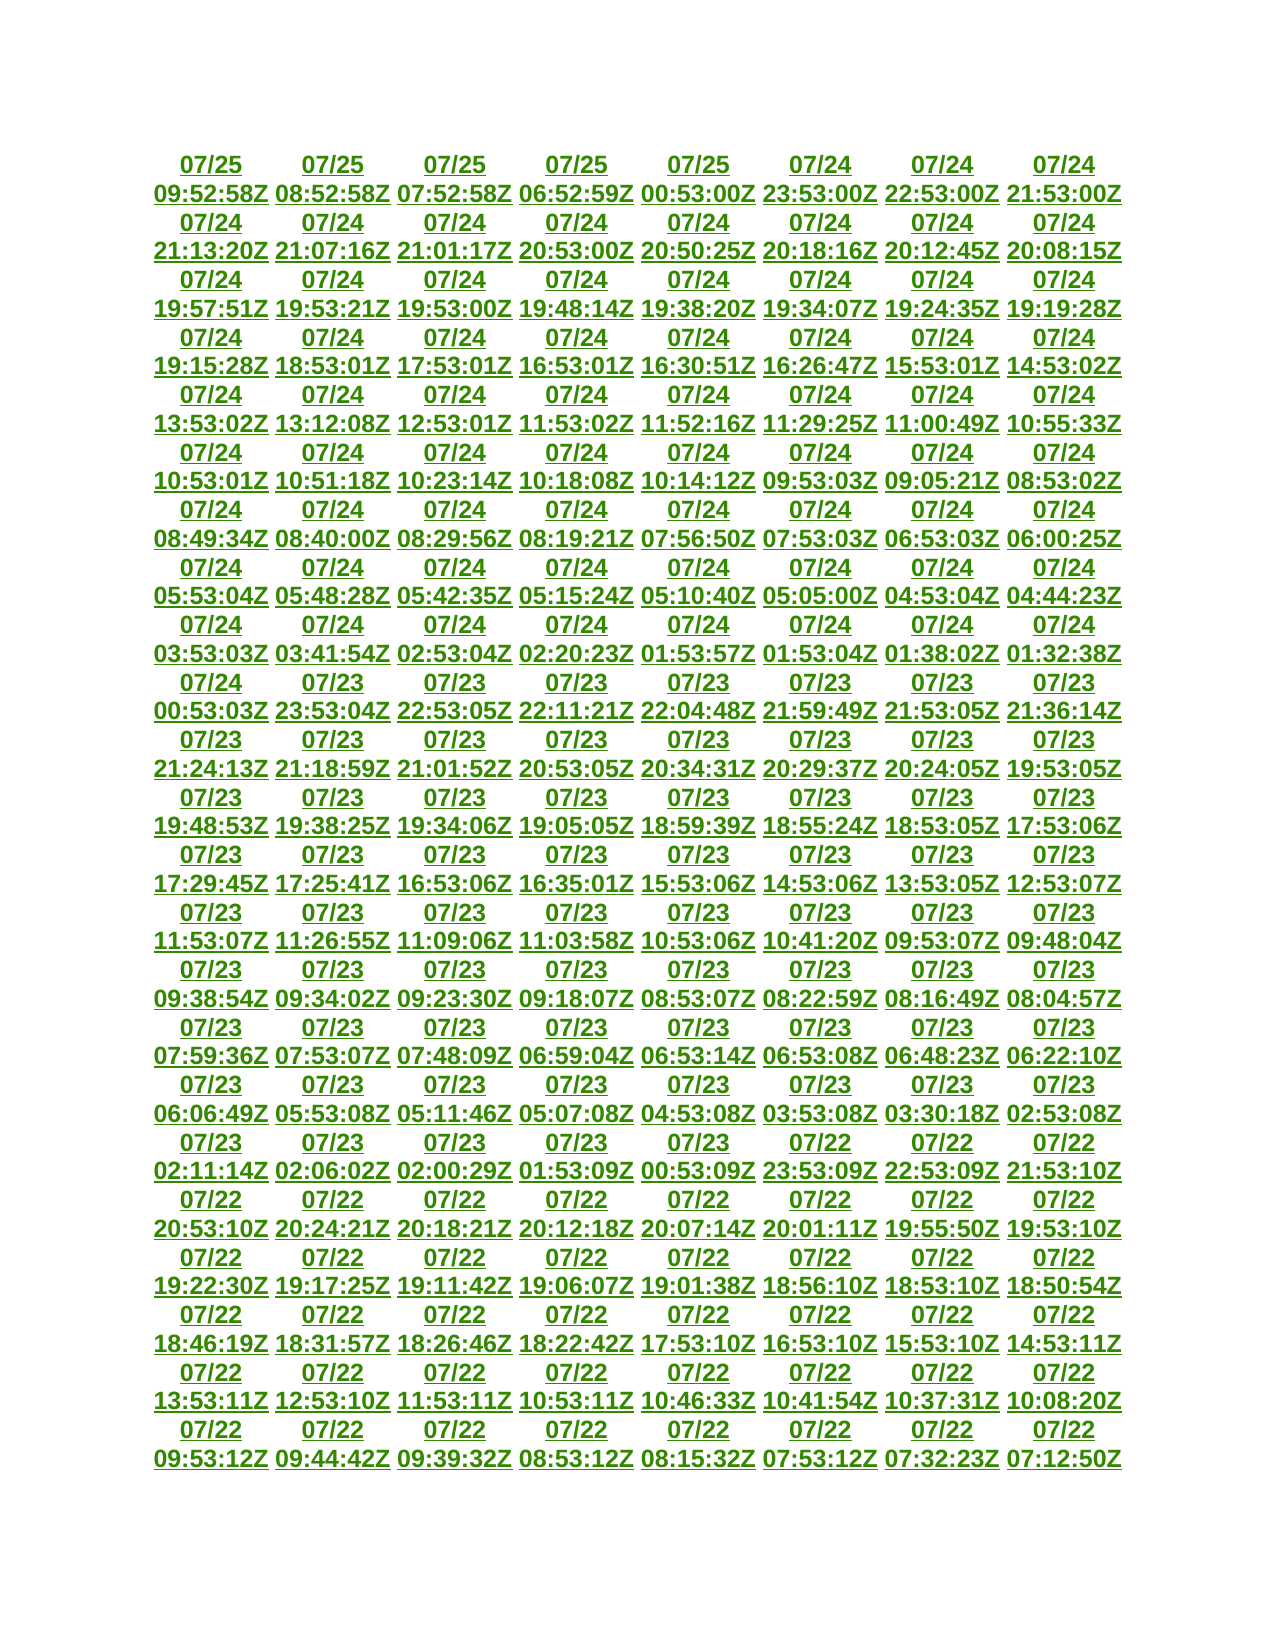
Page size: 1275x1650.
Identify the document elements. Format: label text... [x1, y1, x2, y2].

table_cell 07/22 23:53:09Z [759, 1128, 881, 1185]
table_cell 07/24 00:53:03Z [150, 668, 272, 725]
table_cell 07/24 19:57:51Z [150, 265, 272, 322]
table_cell 07/22 07:53:12Z [759, 1415, 881, 1472]
table_cell 07/24 20:08:15Z [1003, 208, 1125, 265]
table_cell 07/22 09:39:32Z [394, 1415, 516, 1472]
table_cell 07/23 10:41:20Z [759, 898, 881, 955]
table_cell 07/23 20:34:31Z [638, 725, 759, 782]
table_cell 07/24 21:01:17Z [394, 208, 516, 265]
table_cell 07/23 22:53:05Z [394, 668, 516, 725]
table_cell 07/23 18:55:24Z [759, 783, 881, 840]
table_cell 07/22 19:17:25Z [272, 1243, 394, 1300]
table_cell 07/23 09:38:54Z [150, 955, 272, 1012]
table_cell 07/24 10:14:12Z [638, 438, 759, 495]
table_cell 07/24 01:53:04Z [759, 610, 881, 667]
table_cell 07/22 19:22:30Z [150, 1243, 272, 1300]
table_cell 07/22 18:31:57Z [272, 1300, 394, 1357]
table_cell 07/23 21:01:52Z [394, 725, 516, 782]
table_cell 07/23 22:11:21Z [516, 668, 637, 725]
table_cell 07/22 07:32:23Z [881, 1415, 1003, 1472]
table_cell 07/23 07:59:36Z [150, 1013, 272, 1070]
table_cell 07/23 08:16:49Z [881, 955, 1003, 1012]
table_cell 07/23 06:22:10Z [1003, 1013, 1125, 1070]
table_cell 07/24 19:24:35Z [881, 265, 1003, 322]
table_cell 07/24 21:13:20Z [150, 208, 272, 265]
table_cell 07/24 14:53:02Z [1003, 323, 1125, 380]
table_cell 07/23 19:38:25Z [272, 783, 394, 840]
table_cell 07/22 18:22:42Z [516, 1300, 637, 1357]
table_cell 07/23 05:11:46Z [394, 1070, 516, 1127]
table_cell 07/24 19:38:20Z [638, 265, 759, 322]
table_cell 07/24 05:48:28Z [272, 553, 394, 610]
table_cell 07/23 05:53:08Z [272, 1070, 394, 1127]
table_cell 07/25 09:52:58Z [150, 150, 272, 207]
table_cell 07/22 18:53:10Z [881, 1243, 1003, 1300]
table_cell 07/24 05:10:40Z [638, 553, 759, 610]
table_cell 07/24 10:53:01Z [150, 438, 272, 495]
table_cell 07/23 06:06:49Z [150, 1070, 272, 1127]
table_cell 07/24 05:53:04Z [150, 553, 272, 610]
table_cell 07/22 19:01:38Z [638, 1243, 759, 1300]
table_cell 07/24 15:53:01Z [881, 323, 1003, 380]
table_cell 07/23 22:04:48Z [638, 668, 759, 725]
table_cell 07/23 08:04:57Z [1003, 955, 1125, 1012]
table_cell 07/23 12:53:07Z [1003, 840, 1125, 897]
table_cell 07/23 19:05:05Z [516, 783, 637, 840]
table_cell 07/22 19:55:50Z [881, 1185, 1003, 1242]
table_cell 07/23 15:53:06Z [638, 840, 759, 897]
table_cell 07/24 16:30:51Z [638, 323, 759, 380]
table_cell 07/23 08:53:07Z [638, 955, 759, 1012]
table_cell 07/22 18:56:10Z [759, 1243, 881, 1300]
table_cell 07/23 02:06:02Z [272, 1128, 394, 1185]
table_cell 07/24 19:34:07Z [759, 265, 881, 322]
table_cell 07/22 18:50:54Z [1003, 1243, 1125, 1300]
table_cell 07/24 10:23:14Z [394, 438, 516, 495]
table_cell 07/22 20:53:10Z [150, 1185, 272, 1242]
table_cell 07/22 09:44:42Z [272, 1415, 394, 1472]
table_cell 07/23 20:24:05Z [881, 725, 1003, 782]
table_cell 07/24 08:53:02Z [1003, 438, 1125, 495]
table_cell 07/23 09:23:30Z [394, 955, 516, 1012]
table_cell 07/23 02:00:29Z [394, 1128, 516, 1185]
table_cell 07/24 20:18:16Z [759, 208, 881, 265]
table_cell 07/25 06:52:59Z [516, 150, 637, 207]
table_cell 07/22 10:53:11Z [516, 1358, 637, 1415]
table_cell 07/24 05:05:00Z [759, 553, 881, 610]
table_cell 07/24 16:53:01Z [516, 323, 637, 380]
table_cell 07/22 20:12:18Z [516, 1185, 637, 1242]
table_cell 07/23 11:03:58Z [516, 898, 637, 955]
table_cell 07/24 06:53:03Z [881, 495, 1003, 552]
table_cell 07/23 18:53:05Z [881, 783, 1003, 840]
table_cell 07/23 09:18:07Z [516, 955, 637, 1012]
table_cell 07/24 02:20:23Z [516, 610, 637, 667]
table_cell 07/23 06:53:08Z [759, 1013, 881, 1070]
table_cell 07/23 06:53:14Z [638, 1013, 759, 1070]
table_cell 07/23 07:48:09Z [394, 1013, 516, 1070]
table_cell 07/24 22:53:00Z [881, 150, 1003, 207]
table_cell 07/24 08:40:00Z [272, 495, 394, 552]
table_cell 07/23 11:26:55Z [272, 898, 394, 955]
table_cell 07/23 11:53:07Z [150, 898, 272, 955]
table_cell 07/24 03:53:03Z [150, 610, 272, 667]
table_cell 07/24 01:32:38Z [1003, 610, 1125, 667]
table_cell 07/24 10:55:33Z [1003, 380, 1125, 437]
table_cell 07/23 21:53:05Z [881, 668, 1003, 725]
table_cell 07/24 05:42:35Z [394, 553, 516, 610]
table_cell 07/22 16:53:10Z [759, 1300, 881, 1357]
table_cell 07/24 12:53:01Z [394, 380, 516, 437]
table_cell 07/23 04:53:08Z [638, 1070, 759, 1127]
table_cell 07/23 02:11:14Z [150, 1128, 272, 1185]
table_cell 07/22 10:37:31Z [881, 1358, 1003, 1415]
table_cell 07/23 20:53:05Z [516, 725, 637, 782]
table_cell 07/24 03:41:54Z [272, 610, 394, 667]
table_cell 07/23 17:53:06Z [1003, 783, 1125, 840]
table_cell 07/24 20:53:00Z [516, 208, 637, 265]
table_cell 07/23 19:48:53Z [150, 783, 272, 840]
table_cell 07/22 09:53:12Z [150, 1415, 272, 1472]
table_cell 07/22 18:26:46Z [394, 1300, 516, 1357]
table_cell 07/23 21:24:13Z [150, 725, 272, 782]
table_cell 07/24 19:53:21Z [272, 265, 394, 322]
table_cell 07/22 07:12:50Z [1003, 1415, 1125, 1472]
table_cell 07/24 08:49:34Z [150, 495, 272, 552]
table_cell 07/22 10:08:20Z [1003, 1358, 1125, 1415]
table_cell 07/22 15:53:10Z [881, 1300, 1003, 1357]
table_cell 07/24 19:48:14Z [516, 265, 637, 322]
table_cell 07/23 21:36:14Z [1003, 668, 1125, 725]
table_cell 07/22 14:53:11Z [1003, 1300, 1125, 1357]
table_cell 07/23 09:48:04Z [1003, 898, 1125, 955]
table_cell 07/24 18:53:01Z [272, 323, 394, 380]
table_cell 07/23 02:53:08Z [1003, 1070, 1125, 1127]
table_cell 07/23 19:34:06Z [394, 783, 516, 840]
table_cell 07/23 11:09:06Z [394, 898, 516, 955]
table_cell 07/23 23:53:04Z [272, 668, 394, 725]
table_cell 07/24 07:56:50Z [638, 495, 759, 552]
table_cell 07/23 19:53:05Z [1003, 725, 1125, 782]
table_cell 07/24 09:53:03Z [759, 438, 881, 495]
table_cell 07/24 20:12:45Z [881, 208, 1003, 265]
table_cell 07/23 03:30:18Z [881, 1070, 1003, 1127]
table_cell 07/23 13:53:05Z [881, 840, 1003, 897]
table_cell 07/24 20:50:25Z [638, 208, 759, 265]
table_cell 07/23 06:48:23Z [881, 1013, 1003, 1070]
table_cell 07/23 17:29:45Z [150, 840, 272, 897]
table_cell 07/24 19:19:28Z [1003, 265, 1125, 322]
table_cell 07/22 18:46:19Z [150, 1300, 272, 1357]
table_cell 07/24 04:53:04Z [881, 553, 1003, 610]
table_cell 07/22 10:46:33Z [638, 1358, 759, 1415]
table_cell 07/22 13:53:11Z [150, 1358, 272, 1415]
table_cell 07/22 10:41:54Z [759, 1358, 881, 1415]
table_cell 07/24 10:51:18Z [272, 438, 394, 495]
table_cell 07/22 20:07:14Z [638, 1185, 759, 1242]
table_cell 07/22 20:18:21Z [394, 1185, 516, 1242]
table_cell 07/22 21:53:10Z [1003, 1128, 1125, 1185]
table_cell 07/24 19:53:00Z [394, 265, 516, 322]
table_cell 07/22 19:11:42Z [394, 1243, 516, 1300]
table_cell 07/24 02:53:04Z [394, 610, 516, 667]
table_cell 07/22 12:53:10Z [272, 1358, 394, 1415]
table_cell 07/23 16:35:01Z [516, 840, 637, 897]
table_cell 07/24 19:15:28Z [150, 323, 272, 380]
table_cell 07/24 11:29:25Z [759, 380, 881, 437]
table_cell 07/22 20:01:11Z [759, 1185, 881, 1242]
table_cell 07/22 11:53:11Z [394, 1358, 516, 1415]
table_cell 07/22 20:24:21Z [272, 1185, 394, 1242]
table_cell 07/23 09:34:02Z [272, 955, 394, 1012]
table_cell 07/23 03:53:08Z [759, 1070, 881, 1127]
table_cell 07/23 21:59:49Z [759, 668, 881, 725]
table_cell 07/23 09:53:07Z [881, 898, 1003, 955]
table_cell 07/24 11:52:16Z [638, 380, 759, 437]
table_cell 07/23 01:53:09Z [516, 1128, 637, 1185]
table_cell 07/23 17:25:41Z [272, 840, 394, 897]
table_cell 07/24 04:44:23Z [1003, 553, 1125, 610]
table_cell 07/24 23:53:00Z [759, 150, 881, 207]
table_cell 07/25 08:52:58Z [272, 150, 394, 207]
table_cell 07/24 05:15:24Z [516, 553, 637, 610]
table_cell 07/24 13:53:02Z [150, 380, 272, 437]
table_cell 07/22 08:15:32Z [638, 1415, 759, 1472]
table_cell 07/22 22:53:09Z [881, 1128, 1003, 1185]
table_cell 07/22 19:06:07Z [516, 1243, 637, 1300]
table_cell 07/23 07:53:07Z [272, 1013, 394, 1070]
table_cell 07/22 19:53:10Z [1003, 1185, 1125, 1242]
table_cell 07/25 00:53:00Z [638, 150, 759, 207]
table_cell 07/23 05:07:08Z [516, 1070, 637, 1127]
table_cell 07/23 00:53:09Z [638, 1128, 759, 1185]
table_cell 07/24 07:53:03Z [759, 495, 881, 552]
table_cell 07/24 08:19:21Z [516, 495, 637, 552]
table_cell 07/24 21:07:16Z [272, 208, 394, 265]
table_cell 07/23 18:59:39Z [638, 783, 759, 840]
table_cell 07/24 01:38:02Z [881, 610, 1003, 667]
table_cell 07/24 11:00:49Z [881, 380, 1003, 437]
table_cell 07/23 21:18:59Z [272, 725, 394, 782]
table_cell 07/23 08:22:59Z [759, 955, 881, 1012]
table_cell 07/25 07:52:58Z [394, 150, 516, 207]
table_cell 07/24 10:18:08Z [516, 438, 637, 495]
table_cell 07/24 16:26:47Z [759, 323, 881, 380]
table_cell 07/22 17:53:10Z [638, 1300, 759, 1357]
table_cell 07/22 08:53:12Z [516, 1415, 637, 1472]
table_cell 07/24 21:53:00Z [1003, 150, 1125, 207]
table_cell 07/24 06:00:25Z [1003, 495, 1125, 552]
table_cell 07/24 17:53:01Z [394, 323, 516, 380]
table_cell 07/24 13:12:08Z [272, 380, 394, 437]
table_cell 07/23 16:53:06Z [394, 840, 516, 897]
table_cell 07/24 08:29:56Z [394, 495, 516, 552]
table_cell 07/23 20:29:37Z [759, 725, 881, 782]
table_cell 07/23 06:59:04Z [516, 1013, 637, 1070]
table_cell 07/24 09:05:21Z [881, 438, 1003, 495]
table_cell 07/23 10:53:06Z [638, 898, 759, 955]
table_cell 07/23 14:53:06Z [759, 840, 881, 897]
table_cell 07/24 11:53:02Z [516, 380, 637, 437]
table_cell 07/24 01:53:57Z [638, 610, 759, 667]
